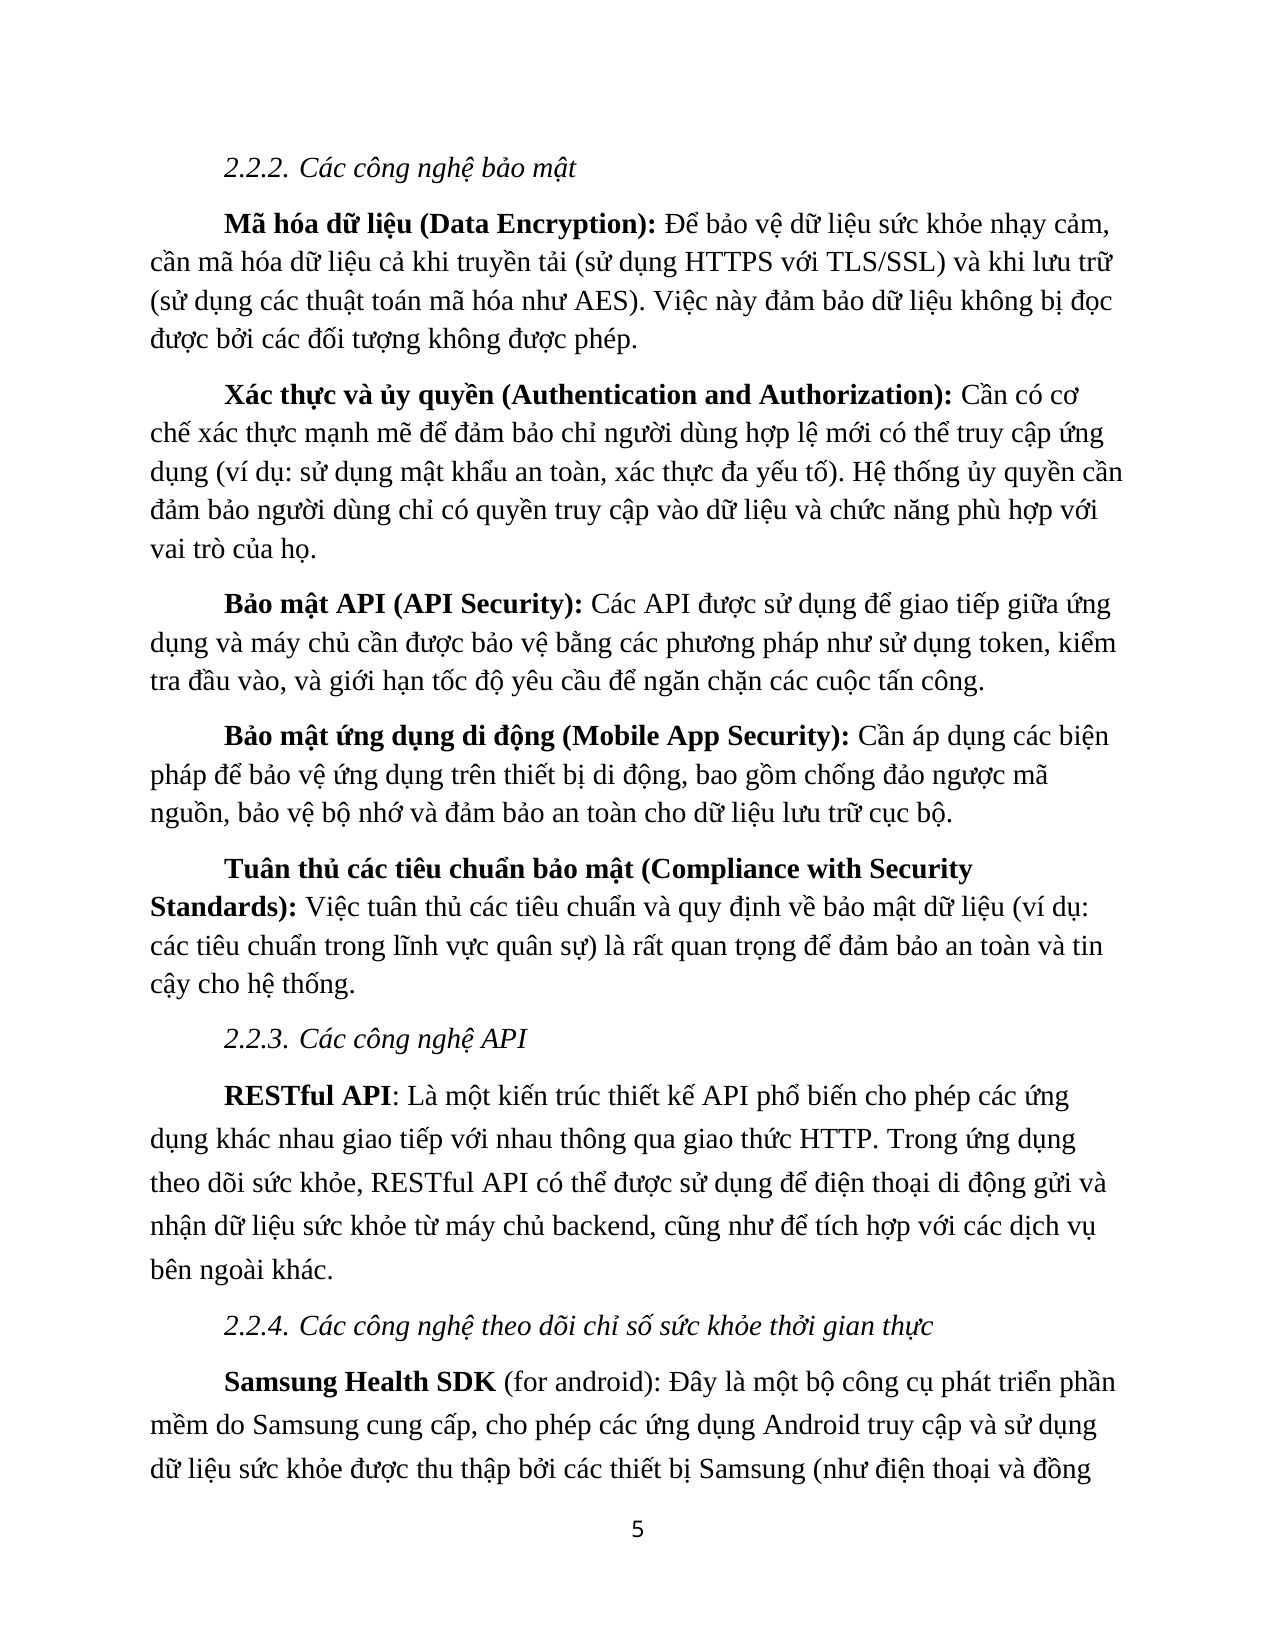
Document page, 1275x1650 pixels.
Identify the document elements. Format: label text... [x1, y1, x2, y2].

list Các công nghệ theo dõi chỉ số sức khỏe thởi gian thực [224, 1308, 1125, 1341]
text RESTful API: Là một kiến trúc thiết kế API phổ biến cho phép các ứng dụng khác nhau giao tiếp với nhau thông qua giao thức HTTP. Trong ứng dụng theo dõi sức khỏe, RESTful API có thể được sử dụng để điện thoại di động gửi và nhận dữ liệu sức khỏe từ máy chủ backend, cũng như để tích hợp với các dịch vụ bên ngoài khác. [150, 1078, 1125, 1285]
text Mã hóa dữ liệu (Data Encryption): Để bảo vệ dữ liệu sức khỏe nhạy cảm, cần mã hóa dữ liệu cả khi truyền tải (sử dụng HTTPS với TLS/SSL) và khi lưu trữ (sử dụng các thuật toán mã hóa như AES). Việc này đảm bảo dữ liệu không bị đọc được bởi các đối tượng không được phép. [150, 206, 1125, 355]
list Các công nghệ bảo mật [224, 150, 1125, 183]
text Xác thực và ủy quyền (Authentication and Authorization): Cần có cơ chế xác thực mạnh mẽ để đảm bảo chỉ người dùng hợp lệ mới có thể truy cập ứng dụng (ví dụ: sử dụng mật khẩu an toàn, xác thực đa yếu tố). Hệ thống ủy quyền cần đảm bảo người dùng chỉ có quyền truy cập vào dữ liệu và chức năng phù hợp với vai trò của họ. [150, 377, 1125, 564]
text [150, 1364, 1125, 1484]
text Bảo mật API (API Security): Các API được sử dụng để giao tiếp giữa ứng dụng và máy chủ cần được bảo vệ bằng các phương pháp như sử dụng token, kiểm tra đầu vào, và giới hạn tốc độ yêu cầu để ngăn chặn các cuộc tấn công. [150, 586, 1125, 697]
text Tuân thủ các tiêu chuẩn bảo mật (Compliance with Security Standards): Việc tuân thủ các tiêu chuẩn và quy định về bảo mật dữ liệu (ví dụ: các tiêu chuẩn trong lĩnh vực quân sự) là rất quan trọng để đảm bảo an toàn và tin cậy cho hệ thống. [150, 851, 1125, 1000]
list Các công nghệ API [224, 1022, 1125, 1055]
text Bảo mật ứng dụng di động (Mobile App Security): Cần áp dụng các biện pháp để bảo vệ ứng dụng trên thiết bị di động, bao gồm chống đảo ngược mã nguồn, bảo vệ bộ nhớ và đảm bảo an toàn cho dữ liệu lưu trữ cục bộ. [150, 718, 1125, 829]
